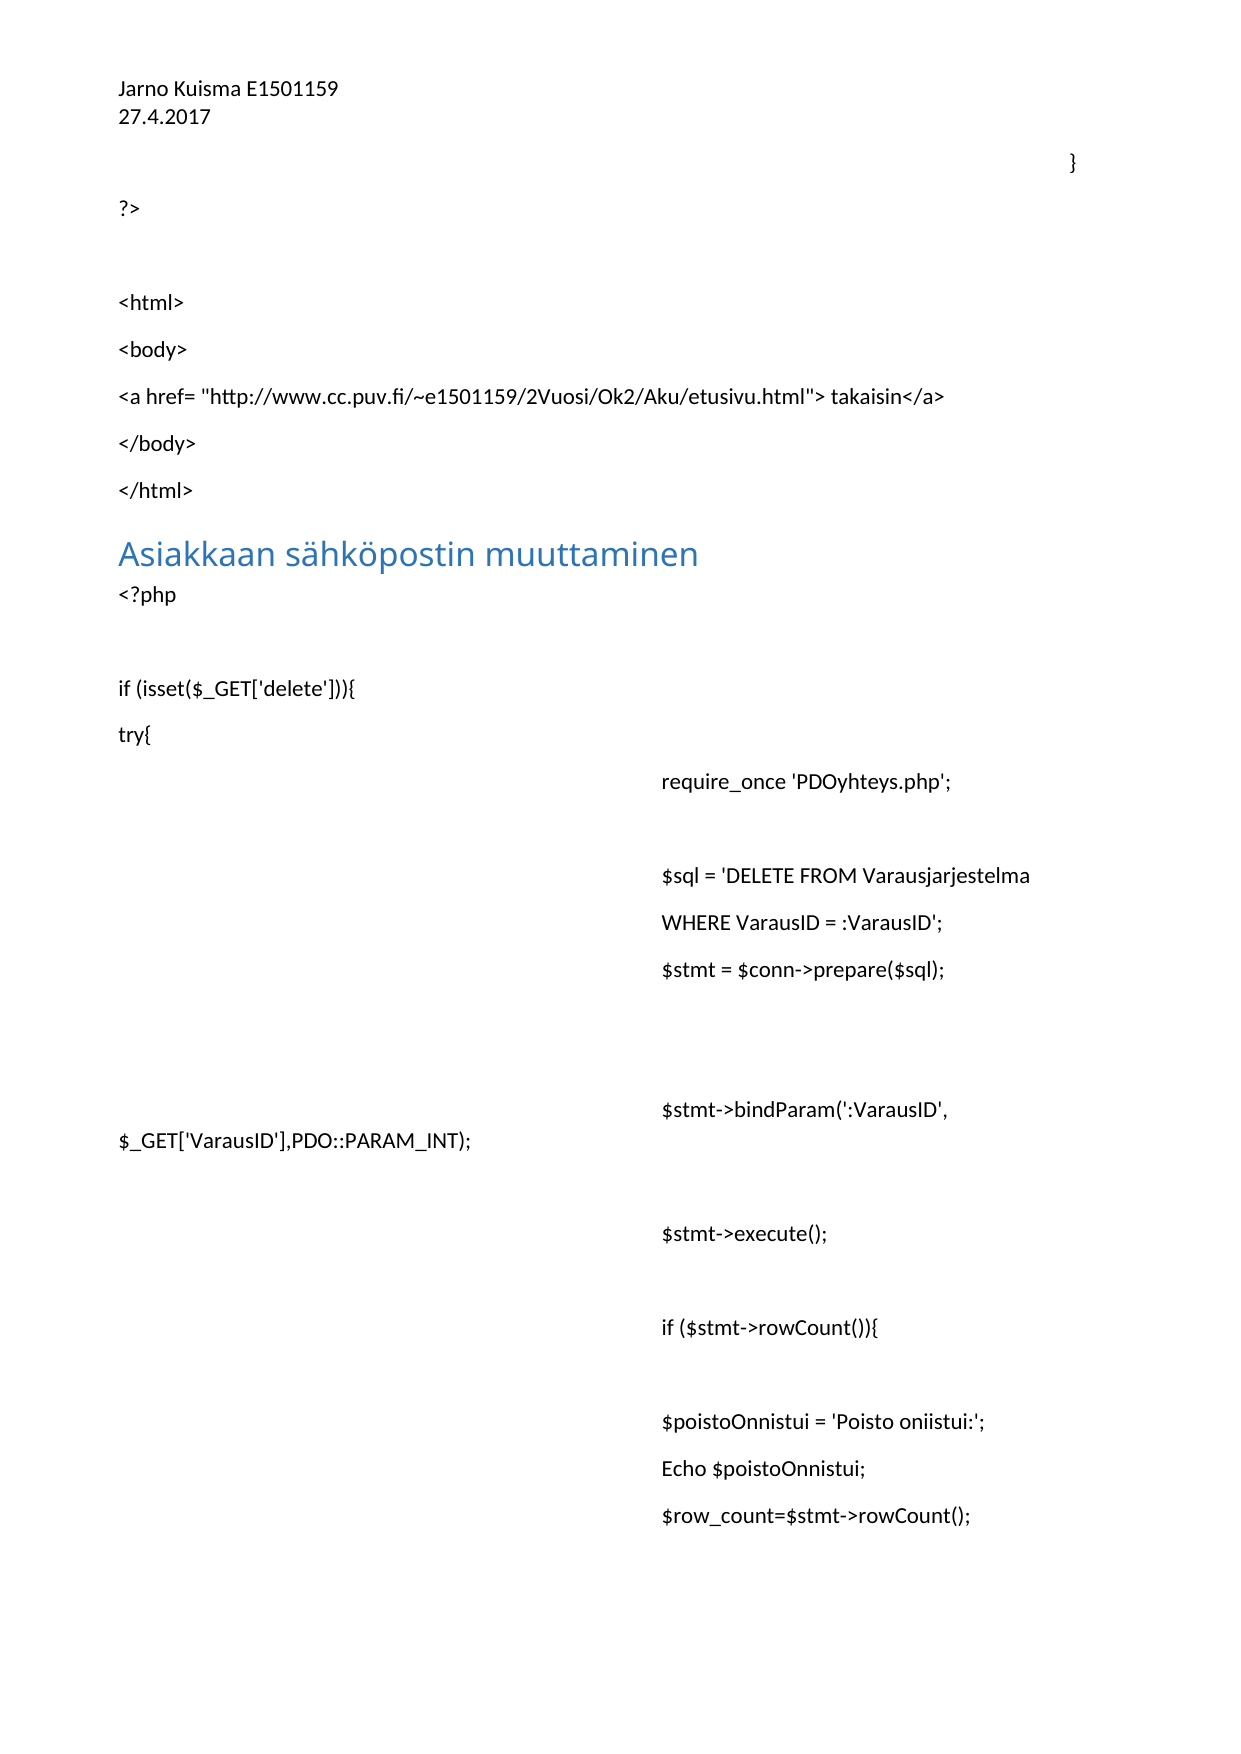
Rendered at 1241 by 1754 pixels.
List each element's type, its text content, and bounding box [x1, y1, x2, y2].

text require_once 'PDOyhteys.php'; [118, 767, 1122, 795]
text <body> [118, 335, 1122, 363]
text $stmt->execute(); [118, 1219, 1122, 1247]
text ?> [118, 194, 1122, 222]
text </body> [118, 429, 1122, 457]
text $poistoOnnistui = 'Poisto oniistui:'; [118, 1407, 1122, 1435]
text if ($stmt->rowCount()){ [118, 1313, 1122, 1341]
text $stmt = $conn->prepare($sql); [118, 955, 1122, 983]
text </html> [118, 476, 1122, 504]
text <a href= "http://www.cc.puv.fi/~e1501159/2Vuosi/Ok2/Aku/etusivu.html"> takaisin</a> [118, 382, 1122, 410]
text Echo $poistoOnnistui; [118, 1454, 1122, 1482]
text $sql = 'DELETE FROM Varausjarjestelma [118, 861, 1122, 889]
subtitle Asiakkaan sähköpostin muuttaminen [118, 531, 1122, 576]
text $stmt->bindParam(':VarausID', $_GET['VarausID'],PDO::PARAM_INT); [118, 1096, 1122, 1154]
text <html> [118, 288, 1122, 316]
text try{ [118, 721, 1122, 748]
text } [118, 148, 1122, 176]
text if (isset($_GET['delete'])){ [118, 674, 1122, 702]
text <?php [118, 580, 1122, 608]
text WHERE VarausID = :VarausID'; [118, 908, 1122, 936]
text $row_count=$stmt->rowCount(); [118, 1501, 1122, 1529]
